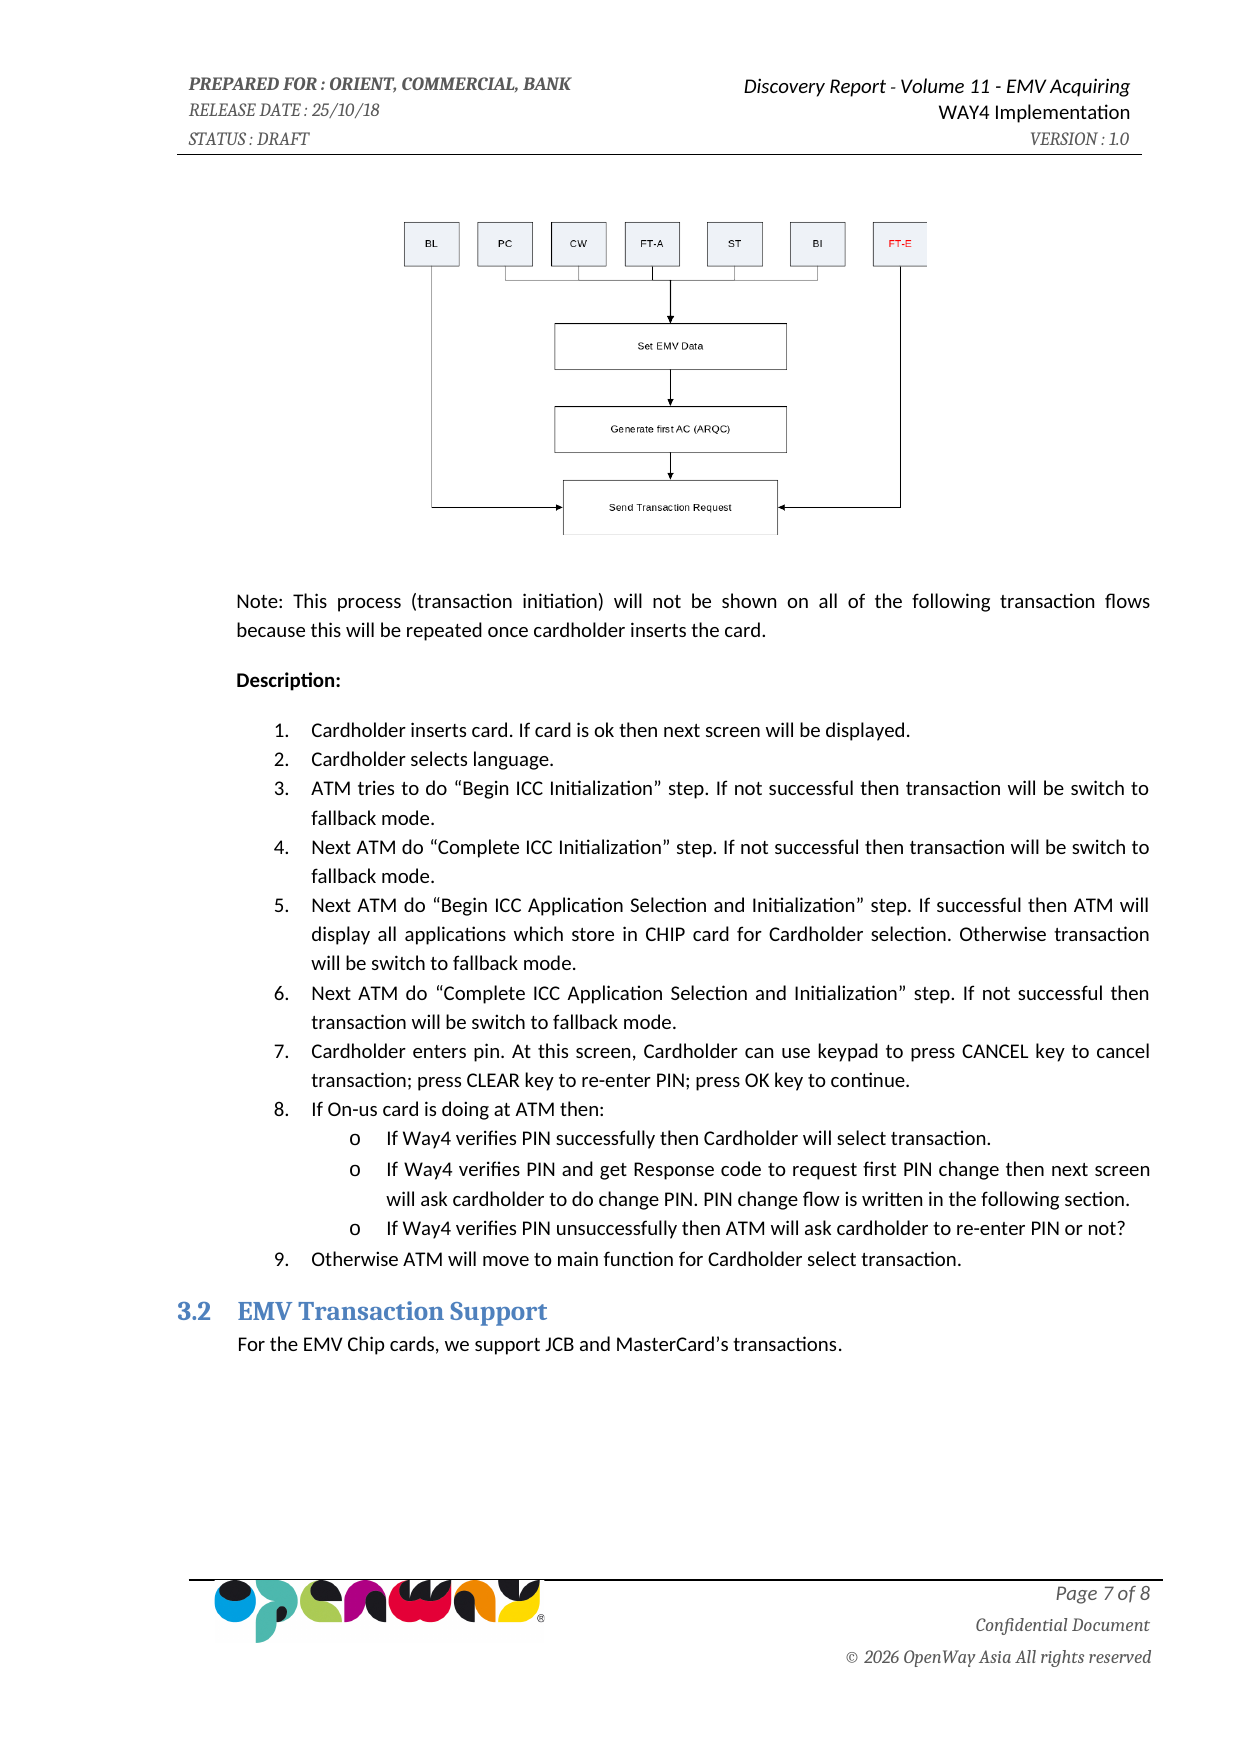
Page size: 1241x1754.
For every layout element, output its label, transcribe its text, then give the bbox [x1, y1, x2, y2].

subtitle EMV Transaction Support [177, 1296, 1152, 1327]
list If Way4 verifies PIN and get Response code to request first PIN change then next screen will ask cardholder to do change PIN. PIN change flow is written in the following section. [349, 1156, 1152, 1212]
list ATM tries to do “Begin ICC Initialization” step. If not successful then transaction will be switch to fallback mode. [274, 776, 1152, 830]
list Cardholder selects language. [274, 746, 1152, 772]
list If Way4 verifies PIN unsuccessfully then ATM will ask cardholder to re-enter PIN or not? [349, 1215, 1152, 1242]
text For the EMV Chip cards, we support JCB and MasterCard’s transactions. [177, 1331, 1152, 1357]
list If On-us card is doing at ATM then: [274, 1096, 1152, 1122]
list Next ATM do “Complete ICC Initialization” step. If not successful then transaction will be switch to fallback mode. [274, 834, 1152, 888]
list Next ATM do “Complete ICC Application Selection and Initialization” step. If not successful then transaction will be switch to fallback mode. [274, 980, 1152, 1034]
text Note: This process (transaction initiation) will not be shown on all of the following transaction flows because this will be repeated once cardholder inserts the card. [236, 588, 1152, 643]
list Next ATM do “Begin ICC Application Selection and Initialization” step. If successful then ATM will display all applications which store in CHIP card for Cardholder selection. Otherwise transaction will be switch to fallback mode. [274, 892, 1152, 976]
list Cardholder inserts card. If card is ok then next screen will be displayed. [274, 717, 1152, 743]
text Description: [236, 667, 1152, 693]
picture [214, 1580, 545, 1643]
list If Way4 verifies PIN successfully then Cardholder will select transaction. [349, 1126, 1152, 1152]
list Otherwise ATM will move to main function for Cardholder select transaction. [274, 1246, 1152, 1271]
list Cardholder enters pin. At this screen, Cardholder can use keypad to press CANCEL key to cancel transaction; press CLEAR key to re-enter PIN; press OK key to continue. [274, 1038, 1152, 1093]
